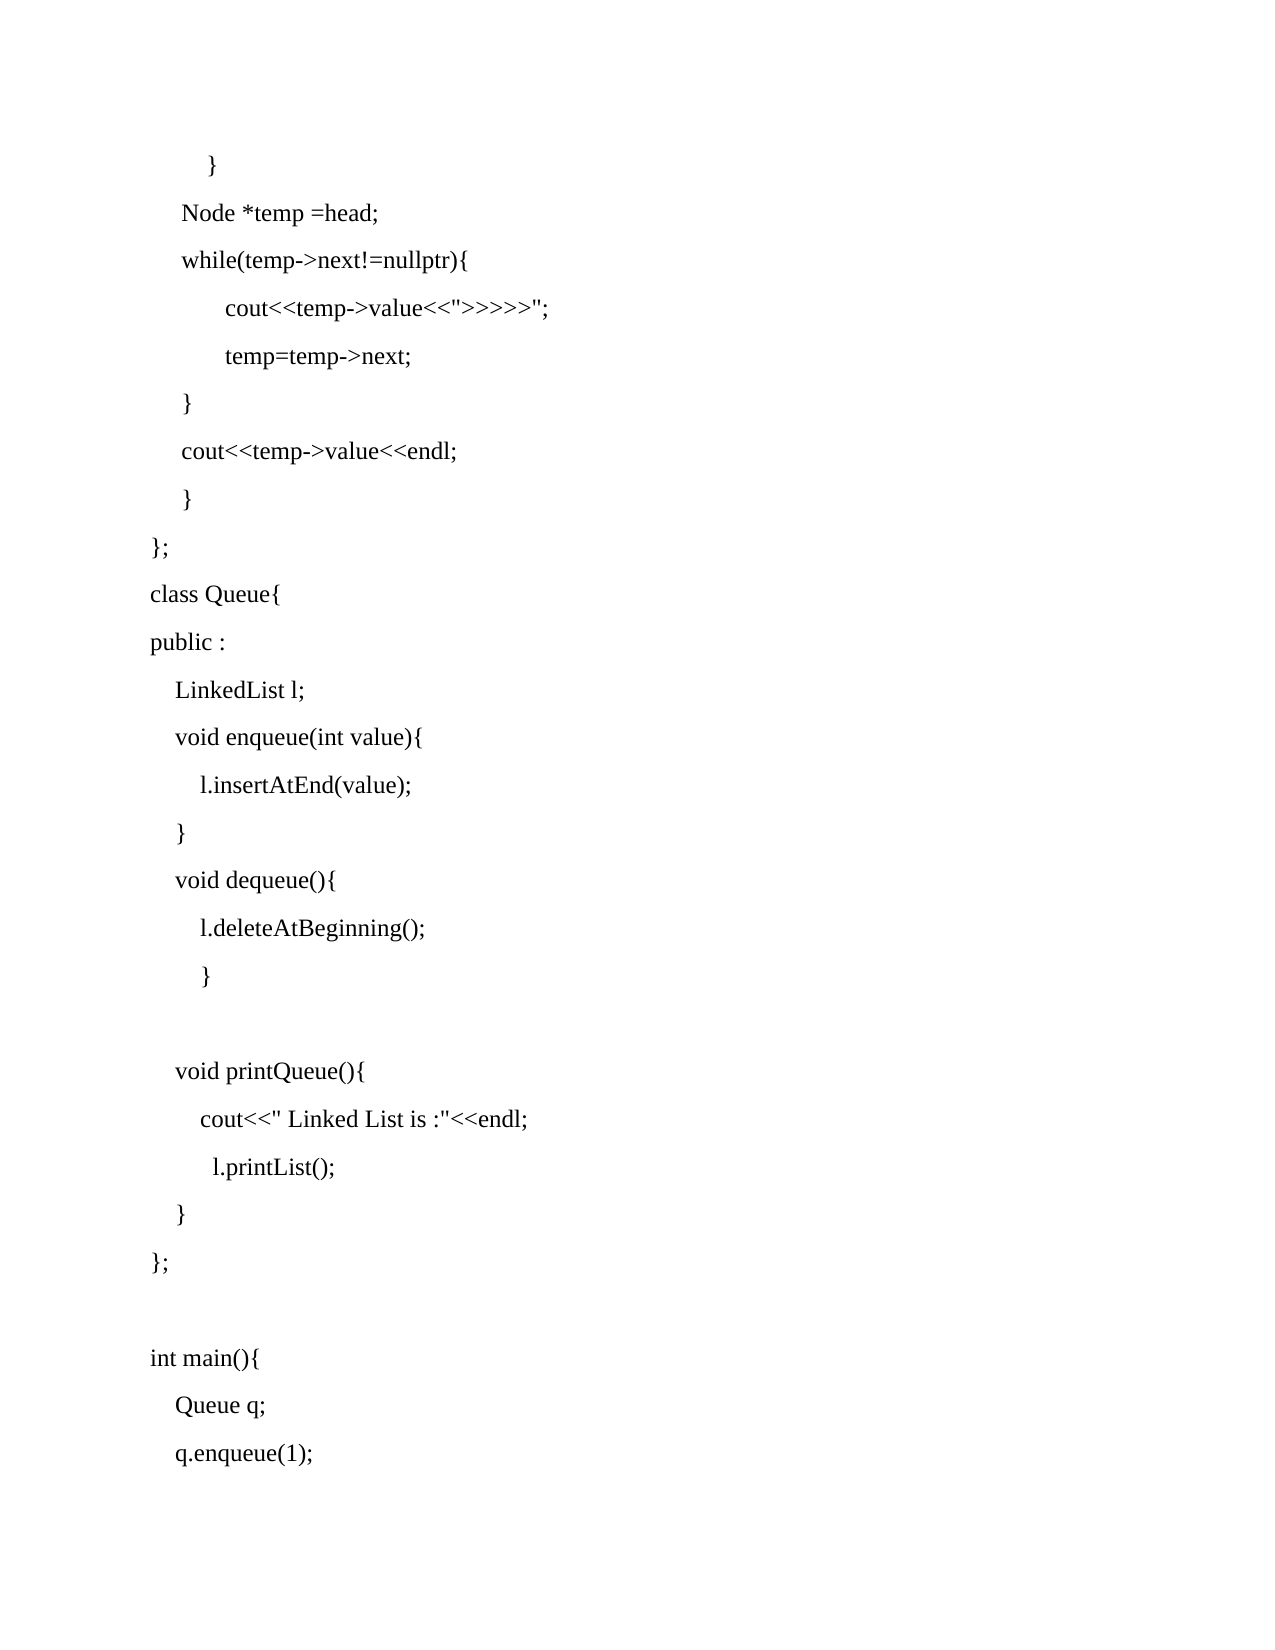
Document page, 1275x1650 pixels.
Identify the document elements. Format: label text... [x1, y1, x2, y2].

text class Queue{ [150, 579, 1125, 608]
text l.insertAtEnd(value); [150, 770, 1125, 799]
text void printQueue(){ [150, 1056, 1125, 1085]
text }; [150, 532, 1125, 560]
text } [150, 388, 1125, 417]
text q.enqueue(1); [150, 1438, 1125, 1467]
text int main(){ [150, 1343, 1125, 1371]
text } [150, 1199, 1125, 1228]
text void dequeue(){ [150, 866, 1125, 894]
text public : [150, 627, 1125, 656]
text cout<<temp->value<<endl; [150, 436, 1125, 465]
text } [150, 818, 1125, 847]
text Queue q; [150, 1390, 1125, 1419]
text } [150, 150, 1125, 179]
text temp=temp->next; [150, 341, 1125, 369]
text Node *temp =head; [150, 198, 1125, 226]
text void enqueue(int value){ [150, 722, 1125, 751]
text l.deleteAtBeginning(); [150, 913, 1125, 942]
text l.printList(); [150, 1152, 1125, 1181]
text cout<<" Linked List is :"<<endl; [150, 1104, 1125, 1133]
text cout<<temp->value<<">>>>>"; [150, 293, 1125, 322]
text }; [150, 1247, 1125, 1276]
text LinkedList l; [150, 675, 1125, 703]
text while(temp->next!=nullptr){ [150, 245, 1125, 274]
text } [150, 961, 1125, 990]
text } [150, 484, 1125, 513]
